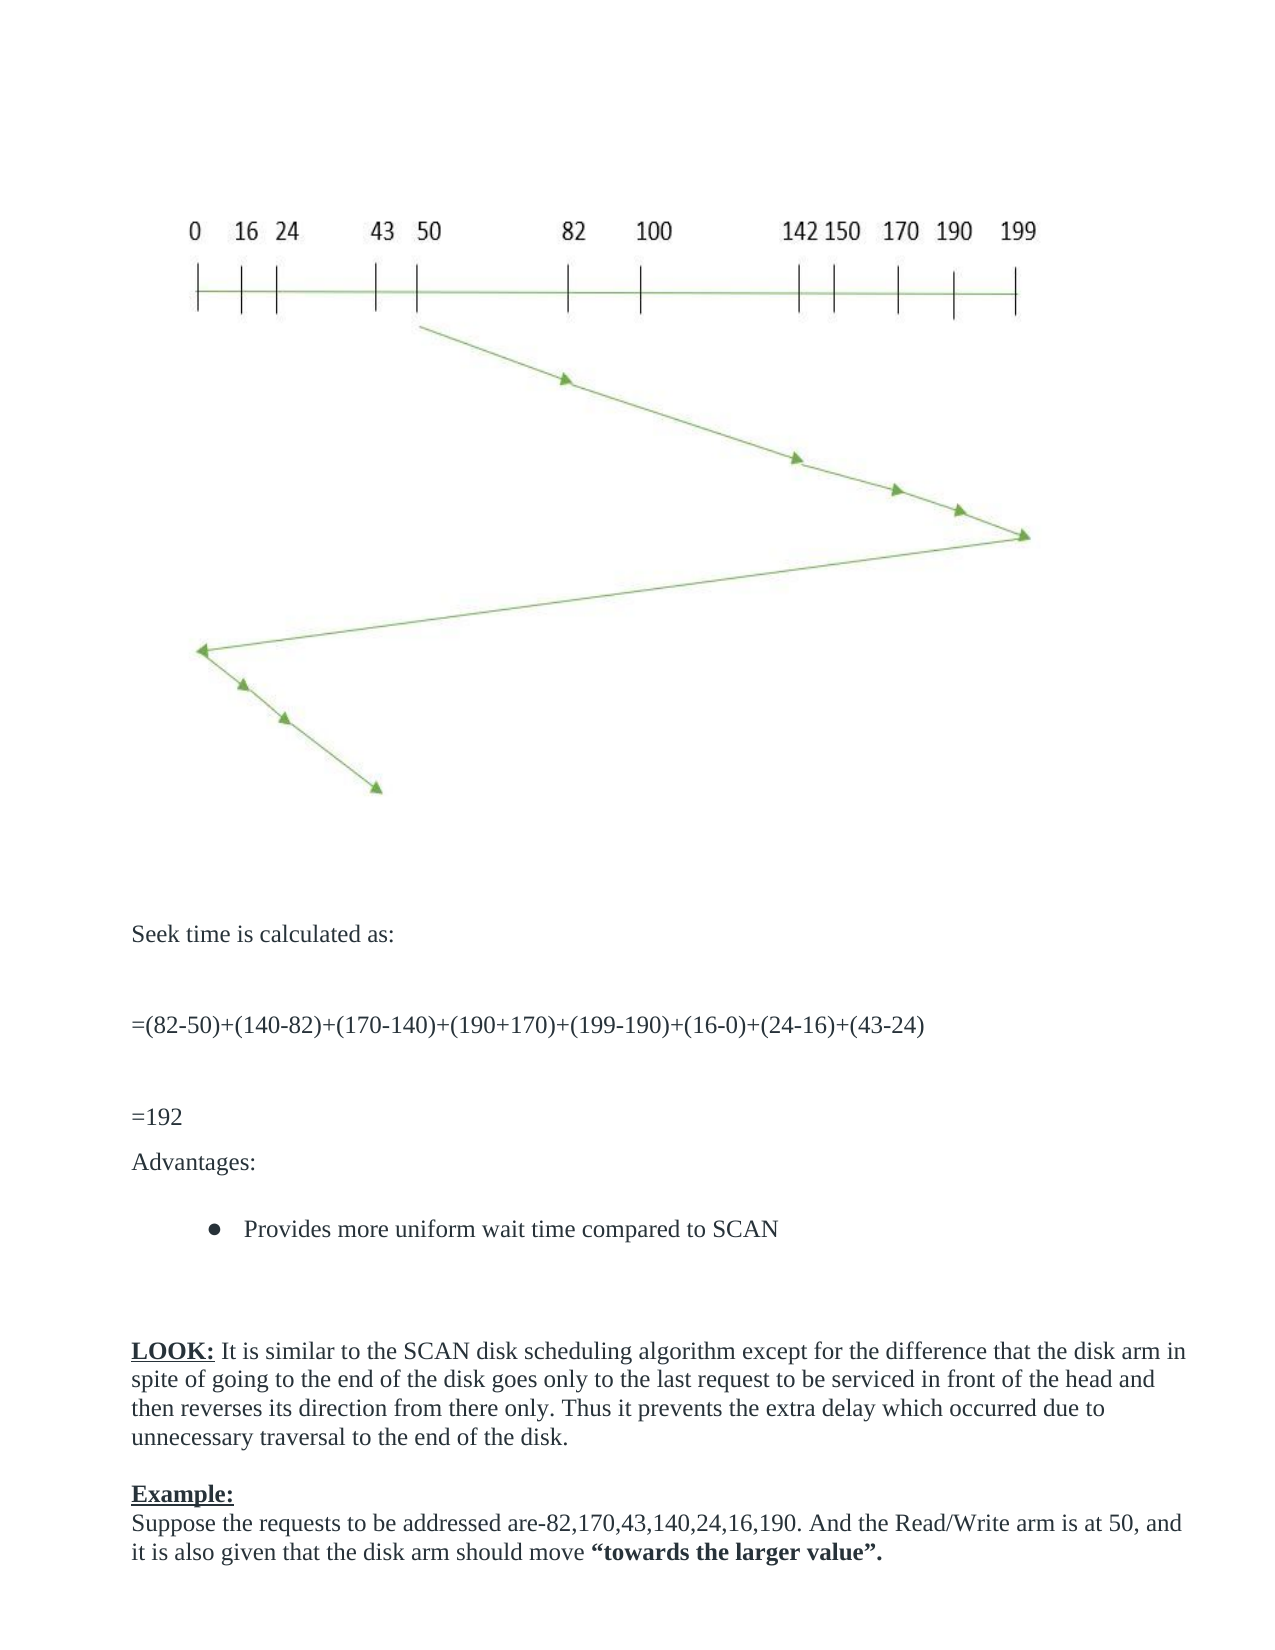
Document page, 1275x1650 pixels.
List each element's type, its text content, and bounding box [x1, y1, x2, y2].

text Seek time is calculated as: [131, 919, 1198, 948]
text =(82-50)+(140-82)+(170-140)+(190+170)+(199-190)+(16-0)+(24-16)+(43-24) [131, 1011, 1198, 1039]
text Advantages: [131, 1147, 1198, 1176]
picture [131, 143, 1107, 840]
list Provides more uniform wait time compared to SCAN [206, 1212, 1198, 1243]
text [131, 1336, 1198, 1566]
text =192 [131, 1102, 1198, 1131]
